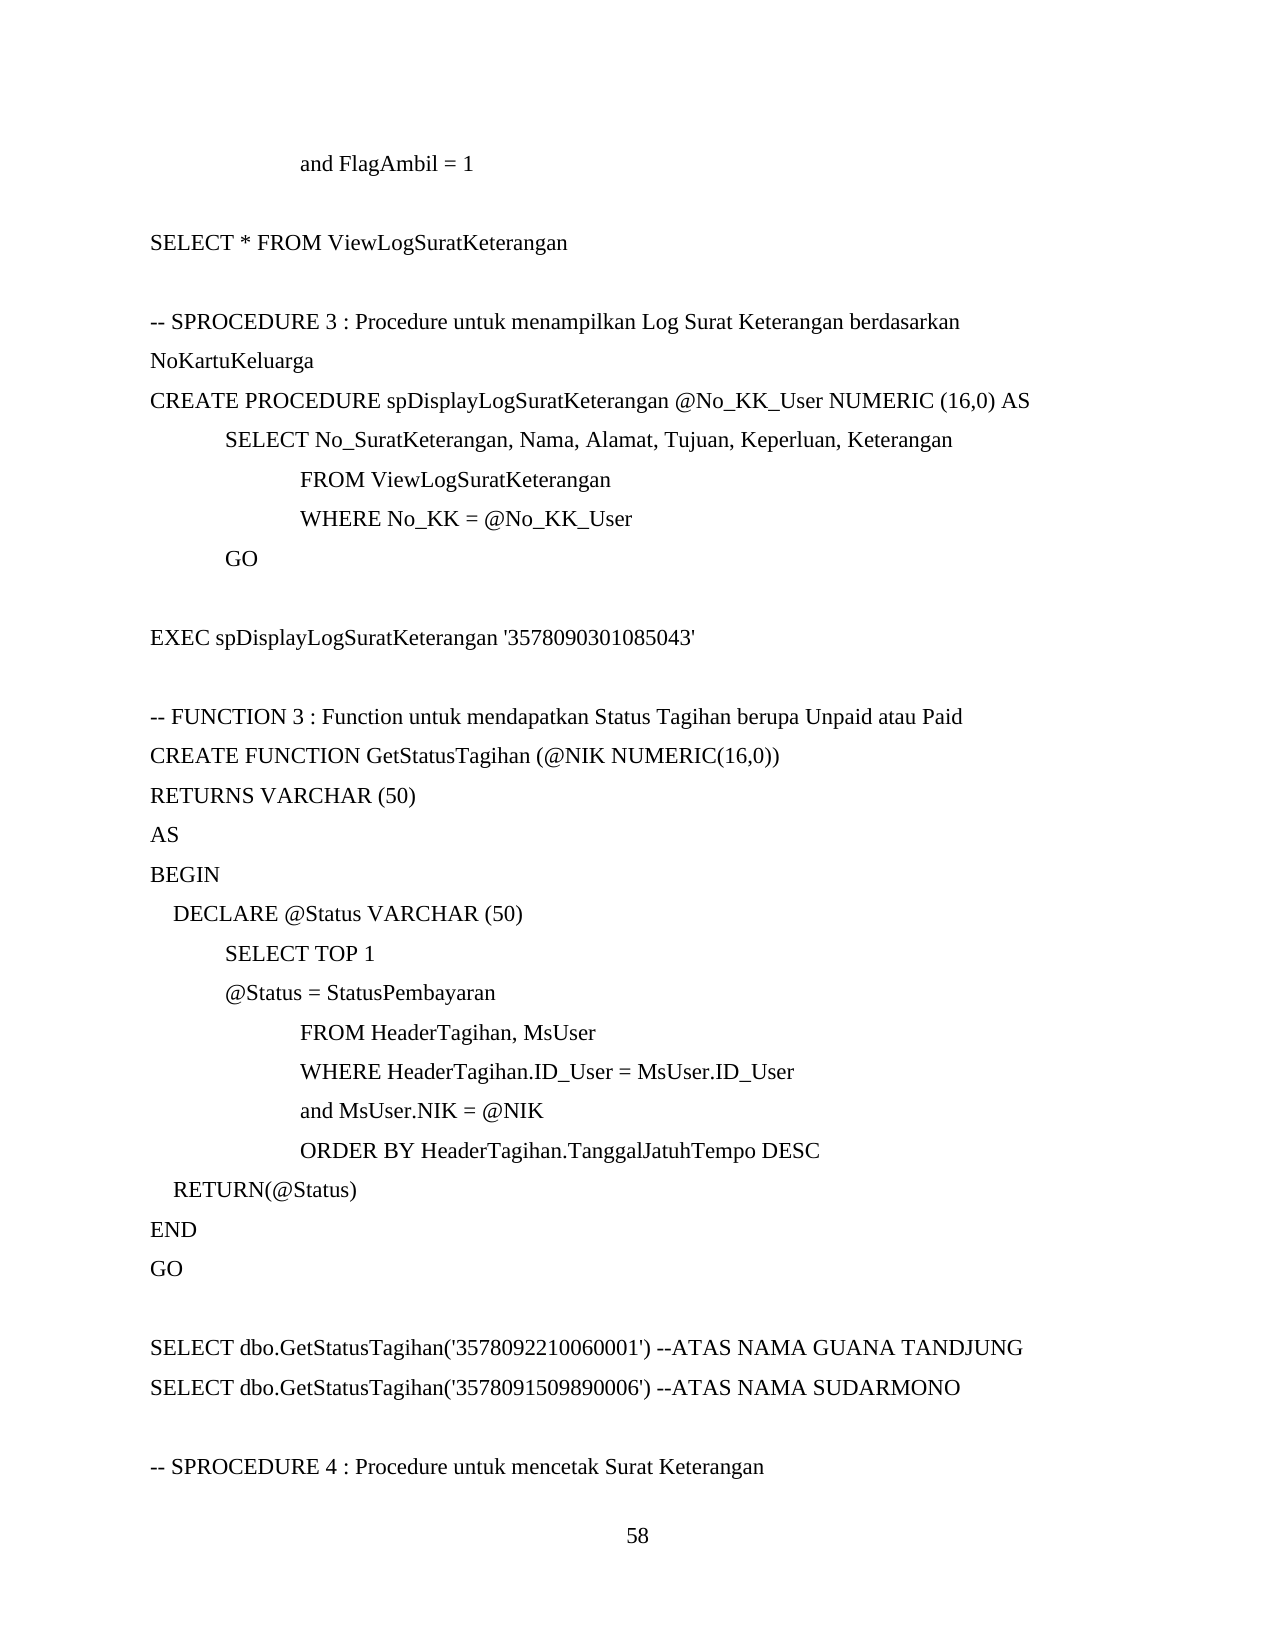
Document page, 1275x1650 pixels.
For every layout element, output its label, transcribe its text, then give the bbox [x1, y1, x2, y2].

text ORDER BY HeaderTagihan.TanggalJatuhTempo DESC [150, 1137, 1125, 1163]
text AS [150, 821, 1125, 847]
text FROM HeaderTagihan, MsUser [150, 1018, 1125, 1045]
text RETURN(@Status) [150, 1176, 1125, 1203]
text DECLARE @Status VARCHAR (50) [150, 900, 1125, 926]
text CREATE PROCEDURE spDisplayLogSuratKeterangan @No_KK_User NUMERIC (16,0) AS [150, 387, 1125, 413]
text SELECT No_SuratKeterangan, Nama, Alamat, Tujuan, Keperluan, Keterangan [150, 426, 1125, 453]
text -- SPROCEDURE 3 : Procedure untuk menampilkan Log Surat Keterangan berdasarkan NoKartuKeluarga [150, 308, 1125, 374]
text -- FUNCTION 3 : Function untuk mendapatkan Status Tagihan berupa Unpaid atau Paid [150, 703, 1125, 729]
text GO [150, 1255, 1125, 1282]
text SELECT TOP 1 [150, 939, 1125, 966]
text WHERE HeaderTagihan.ID_User = MsUser.ID_User [150, 1058, 1125, 1084]
text CREATE FUNCTION GetStatusTagihan (@NIK NUMERIC(16,0)) [150, 742, 1125, 768]
text SELECT * FROM ViewLogSuratKeterangan [150, 229, 1125, 255]
text and MsUser.NIK = @NIK [150, 1097, 1125, 1124]
text RETURNS VARCHAR (50) [150, 782, 1125, 808]
text -- SPROCEDURE 4 : Procedure untuk mencetak Surat Keterangan [150, 1453, 1125, 1479]
text BEGIN [150, 861, 1125, 887]
text EXEC spDisplayLogSuratKeterangan '3578090301085043' [150, 624, 1125, 650]
text @Status = StatusPembayaran [150, 979, 1125, 1005]
text WHERE No_KK = @No_KK_User [150, 505, 1125, 532]
text FROM ViewLogSuratKeterangan [150, 466, 1125, 492]
text GO [150, 545, 1125, 571]
text and FlagAmbil = 1 [150, 150, 1125, 176]
text END [150, 1216, 1125, 1242]
text SELECT dbo.GetStatusTagihan('3578092210060001') --ATAS NAMA GUANA TANDJUNG [150, 1334, 1125, 1361]
text SELECT dbo.GetStatusTagihan('3578091509890006') --ATAS NAMA SUDARMONO [150, 1374, 1125, 1400]
